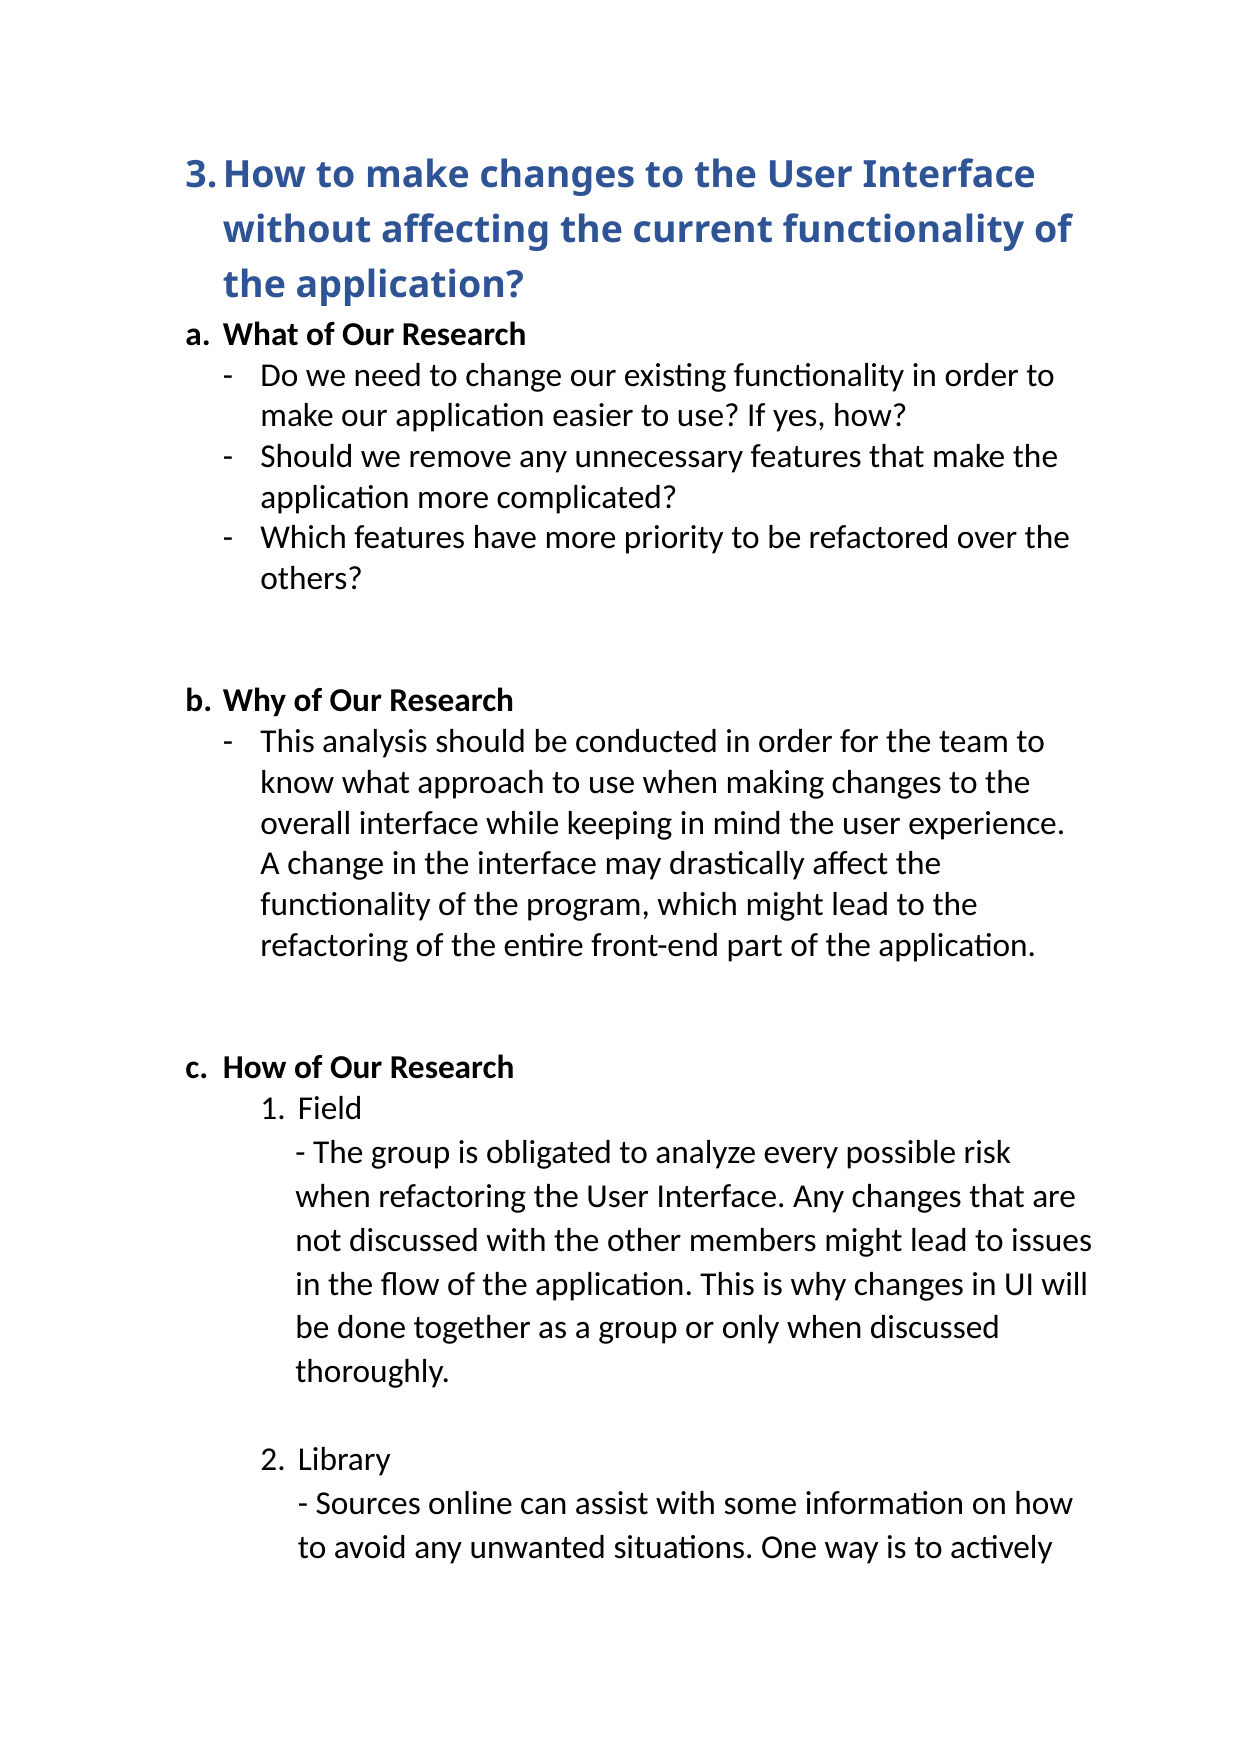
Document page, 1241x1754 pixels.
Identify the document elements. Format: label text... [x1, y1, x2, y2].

list Should we remove any unnecessary features that make the application more complicated? [223, 435, 1093, 517]
list Why of Our Research [185, 679, 1093, 720]
list How of Our Research [185, 1046, 1093, 1087]
list This analysis should be conducted in order for the team to know what approach to use when making changes to the overall interface while keeping in mind the user experience. A change in the interface may drastically affect the functionality of the program, which might lead to the refactoring of the entire front-end part of the application. [223, 720, 1093, 964]
list - The group is obligated to analyze every possible risk when refactoring the User Interface. Any changes that are not discussed with the other members might lead to issues in the flow of the application. This is why changes in UI will be done together as a group or only when discussed thoroughly. [295, 1131, 1093, 1391]
list Which features have more priority to be refactored over the others? [223, 517, 1093, 598]
list Do we need to change our existing functionality in order to make our application easier to use? If yes, how? [223, 354, 1093, 435]
subtitle How to make changes to the User Interface without affecting the current functionality of the application? [185, 148, 1093, 309]
list What of Our Research [185, 313, 1093, 354]
list Field [260, 1087, 1093, 1127]
list Library [260, 1438, 1093, 1479]
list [298, 1482, 1093, 1567]
